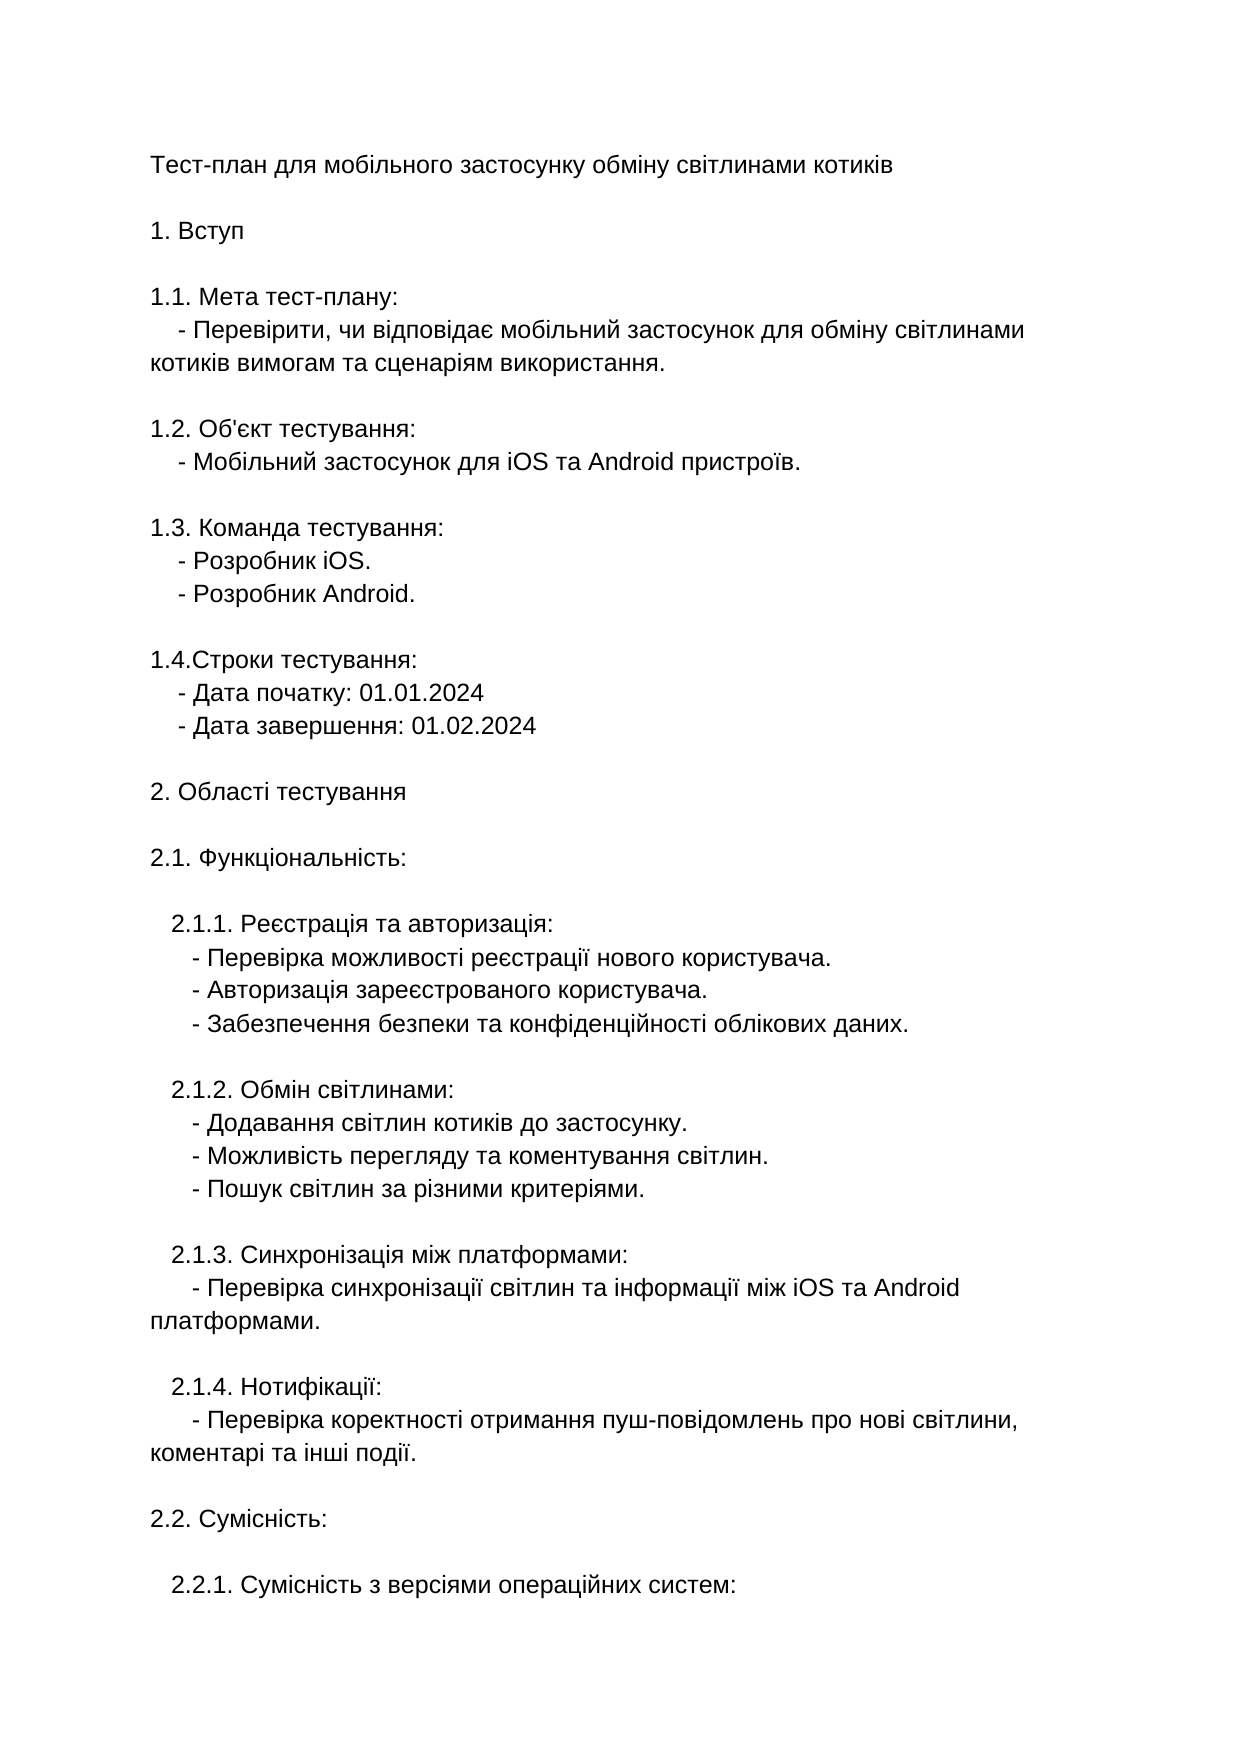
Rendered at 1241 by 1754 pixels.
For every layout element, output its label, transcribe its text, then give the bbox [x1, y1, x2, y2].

text Тест-план для мобільного застосунку обміну світлинами котиків [150, 150, 1090, 179]
text 1.4.Строки тестування: [150, 645, 1090, 674]
text - Перевірити, чи відповідає мобільний застосунок для обміну світлинами котиків вимогам та сценаріям використання. [150, 315, 1090, 377]
text - Перевірка синхронізації світлин та інформації між iOS та Android платформами. [150, 1273, 1090, 1334]
text 2.1.3. Синхронізація між платформами: [150, 1240, 1090, 1268]
text 2.1.1. Реєстрація та авторизація: [150, 909, 1090, 938]
text 2.1. Функціональність: [150, 843, 1090, 872]
text 1.3. Команда тестування: [150, 513, 1090, 542]
text 2. Області тестування [150, 777, 1090, 806]
text - Перевірка коректності отримання пуш-повідомлень про нові світлини, коментарі та інші події. [150, 1405, 1090, 1467]
text - Дата завершення: 01.02.2024 [150, 711, 1090, 740]
text - Розробник Android. [150, 579, 1090, 608]
text 2.2. Сумісність: [150, 1504, 1090, 1533]
text - Пошук світлин за різними критеріями. [150, 1174, 1090, 1202]
text - Мобільний застосунок для iOS та Android пристроїв. [150, 447, 1090, 476]
text - Розробник iOS. [150, 546, 1090, 575]
text 1.2. Об'єкт тестування: [150, 414, 1090, 443]
text 2.1.4. Нотифікації: [150, 1372, 1090, 1401]
text - Перевірка можливості реєстрації нового користувача. [150, 942, 1090, 971]
text 2.2.1. Сумісність з версіями операційних систем: [150, 1570, 1090, 1599]
text 1.1. Мета тест-плану: [150, 282, 1090, 311]
text - Можливість перегляду та коментування світлин. [150, 1141, 1090, 1169]
text - Додавання світлин котиків до застосунку. [150, 1108, 1090, 1136]
text - Забезпечення безпеки та конфіденційності облікових даних. [150, 1008, 1090, 1037]
text - Дата початку: 01.01.2024 [150, 678, 1090, 707]
text 2.1.2. Обмін світлинами: [150, 1074, 1090, 1103]
text - Авторизація зареєстрованого користувача. [150, 976, 1090, 1004]
text 1. Вступ [150, 216, 1090, 245]
